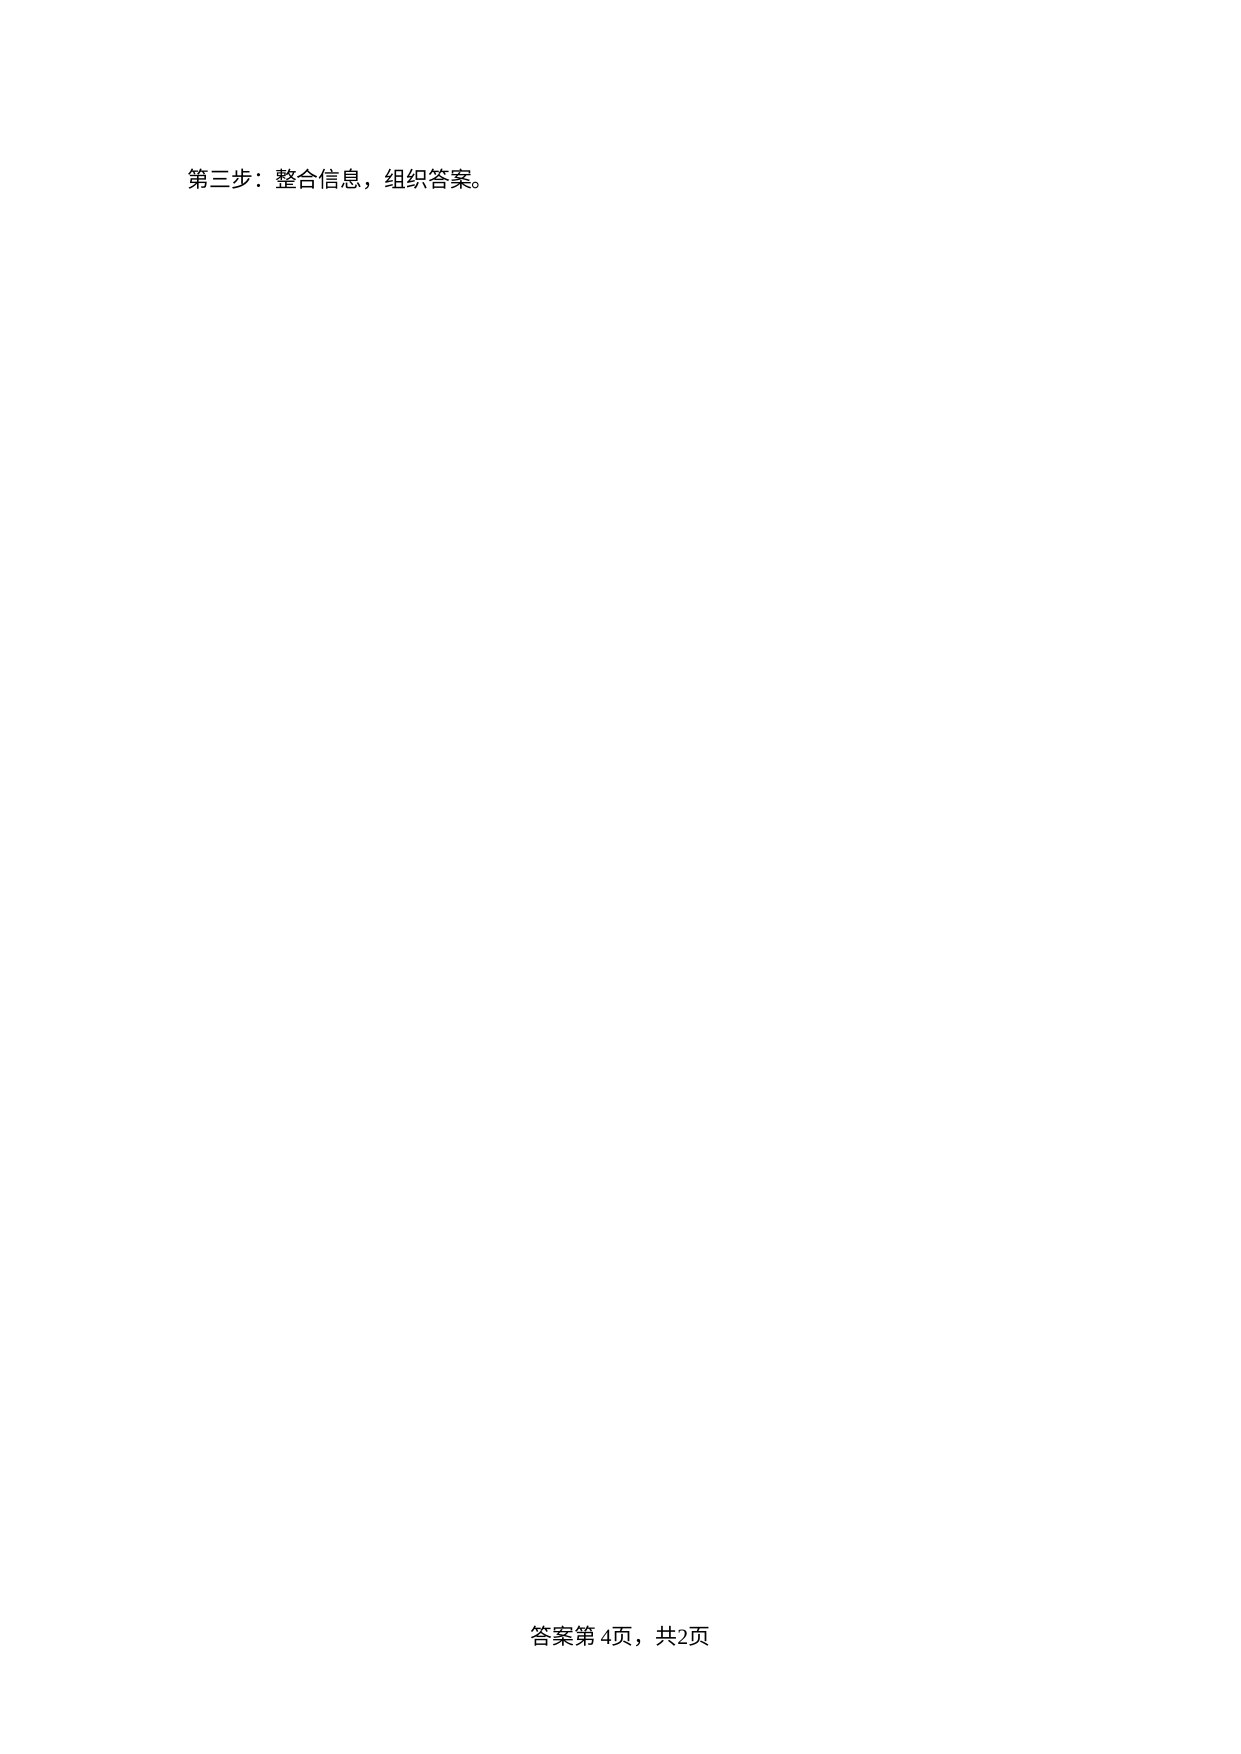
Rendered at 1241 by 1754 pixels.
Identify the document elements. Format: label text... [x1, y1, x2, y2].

text 第三步：整合信息，组织答案。 [187, 162, 1053, 194]
